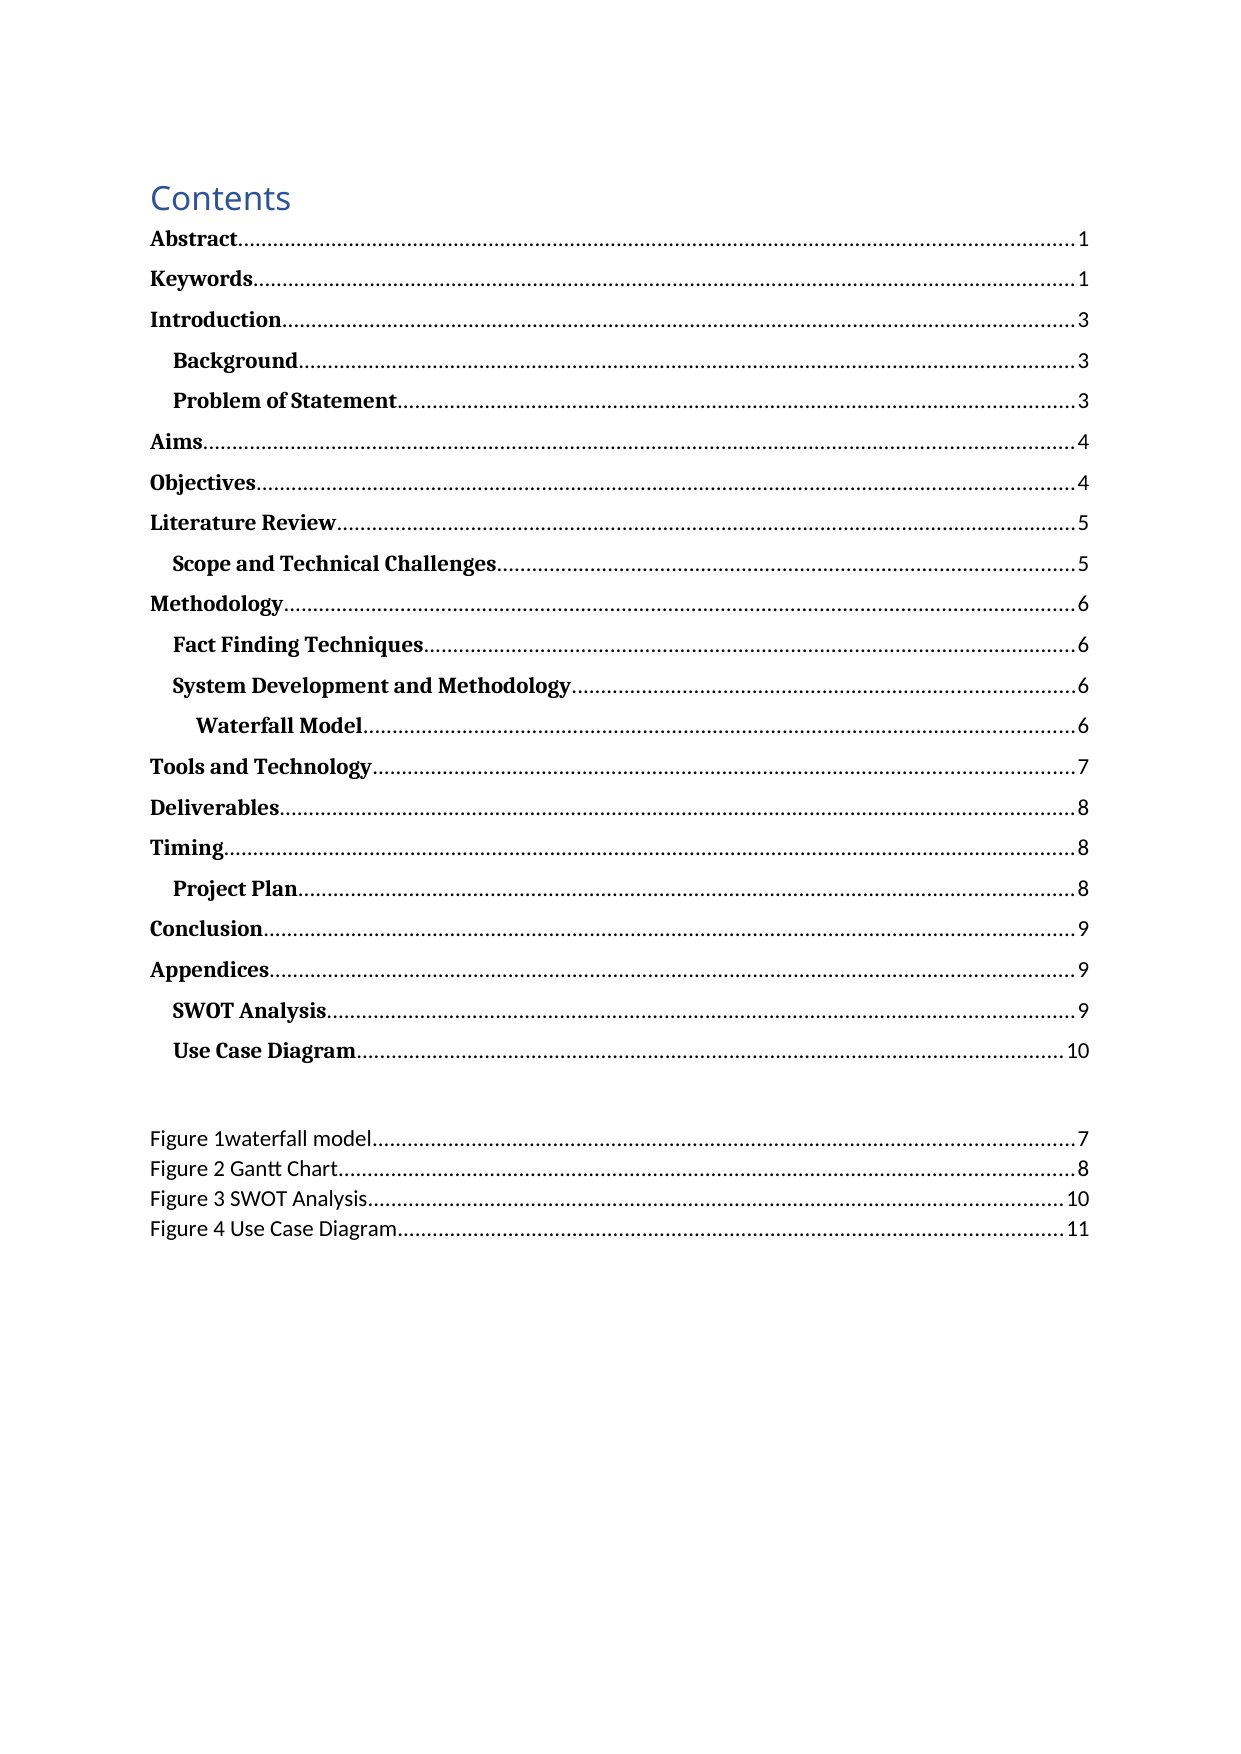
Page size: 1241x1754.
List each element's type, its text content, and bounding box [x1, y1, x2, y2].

text Figure 3 SWOT Analysis 10 [150, 1184, 1090, 1212]
text Figure 1waterfall model 7 [150, 1124, 1090, 1152]
text Figure 2 Gantt Chart 8 [150, 1154, 1090, 1182]
text Figure 4 Use Case Diagram 11 [150, 1214, 1090, 1243]
